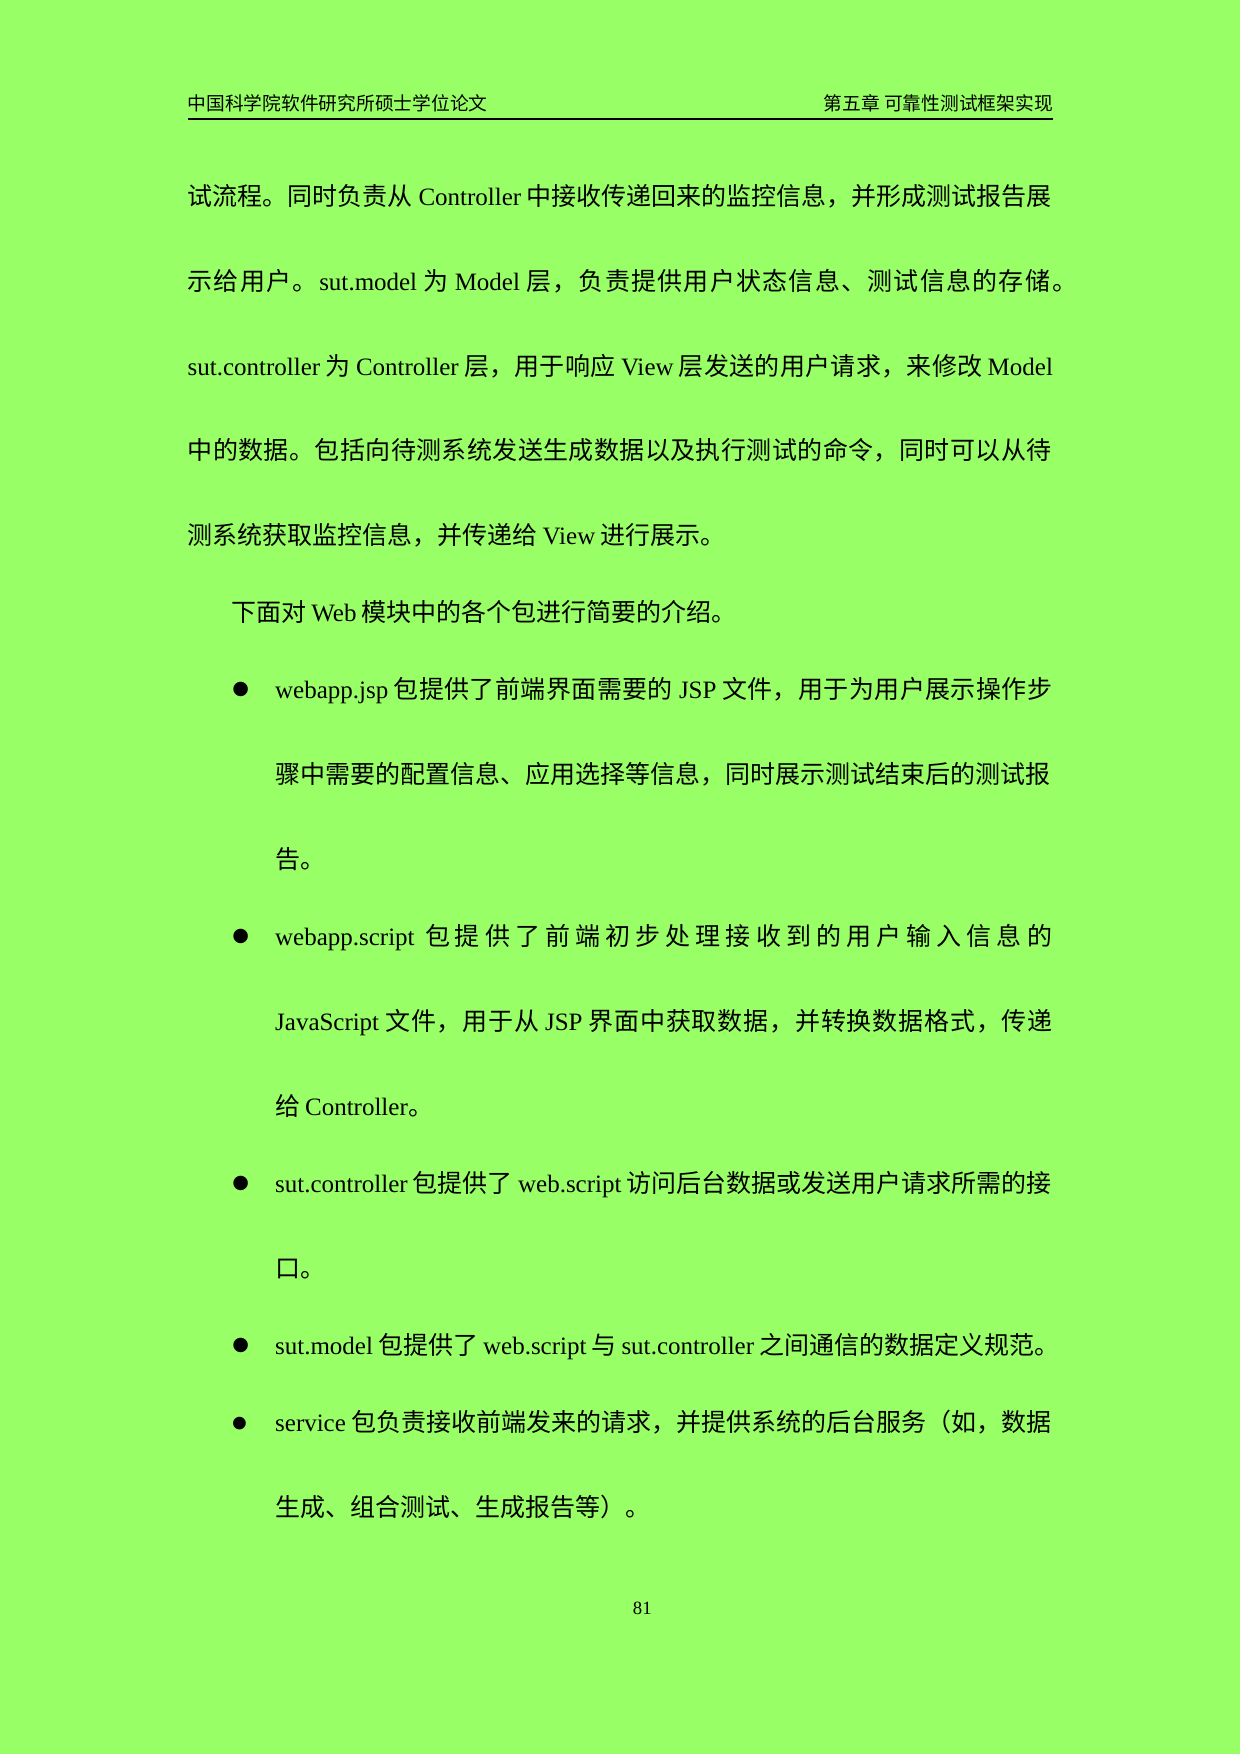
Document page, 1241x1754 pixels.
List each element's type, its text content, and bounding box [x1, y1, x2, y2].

text 下面对Web模块中的各个包进行简要的介绍。 [187, 577, 1053, 645]
list service包负责接收前端发来的请求，并提供系统的后台服务（如，数据生成、组合测试、生成报告等）。 [231, 1386, 1053, 1539]
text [187, 160, 1053, 568]
list sut.model包提供了web.script与sut.controller之间通信的数据定义规范。 [231, 1309, 1053, 1377]
list webapp.script包提供了前端初步处理接收到的用户输入信息的JavaScript文件，用于从JSP界面中获取数据，并转换数据格式，传递给Controller。 [231, 901, 1053, 1138]
list sut.controller包提供了web.script访问后台数据或发送用户请求所需的接口。 [231, 1147, 1053, 1300]
list webapp.jsp包提供了前端界面需要的JSP文件，用于为用户展示操作步骤中需要的配置信息、应用选择等信息，同时展示测试结束后的测试报告。 [231, 654, 1053, 892]
